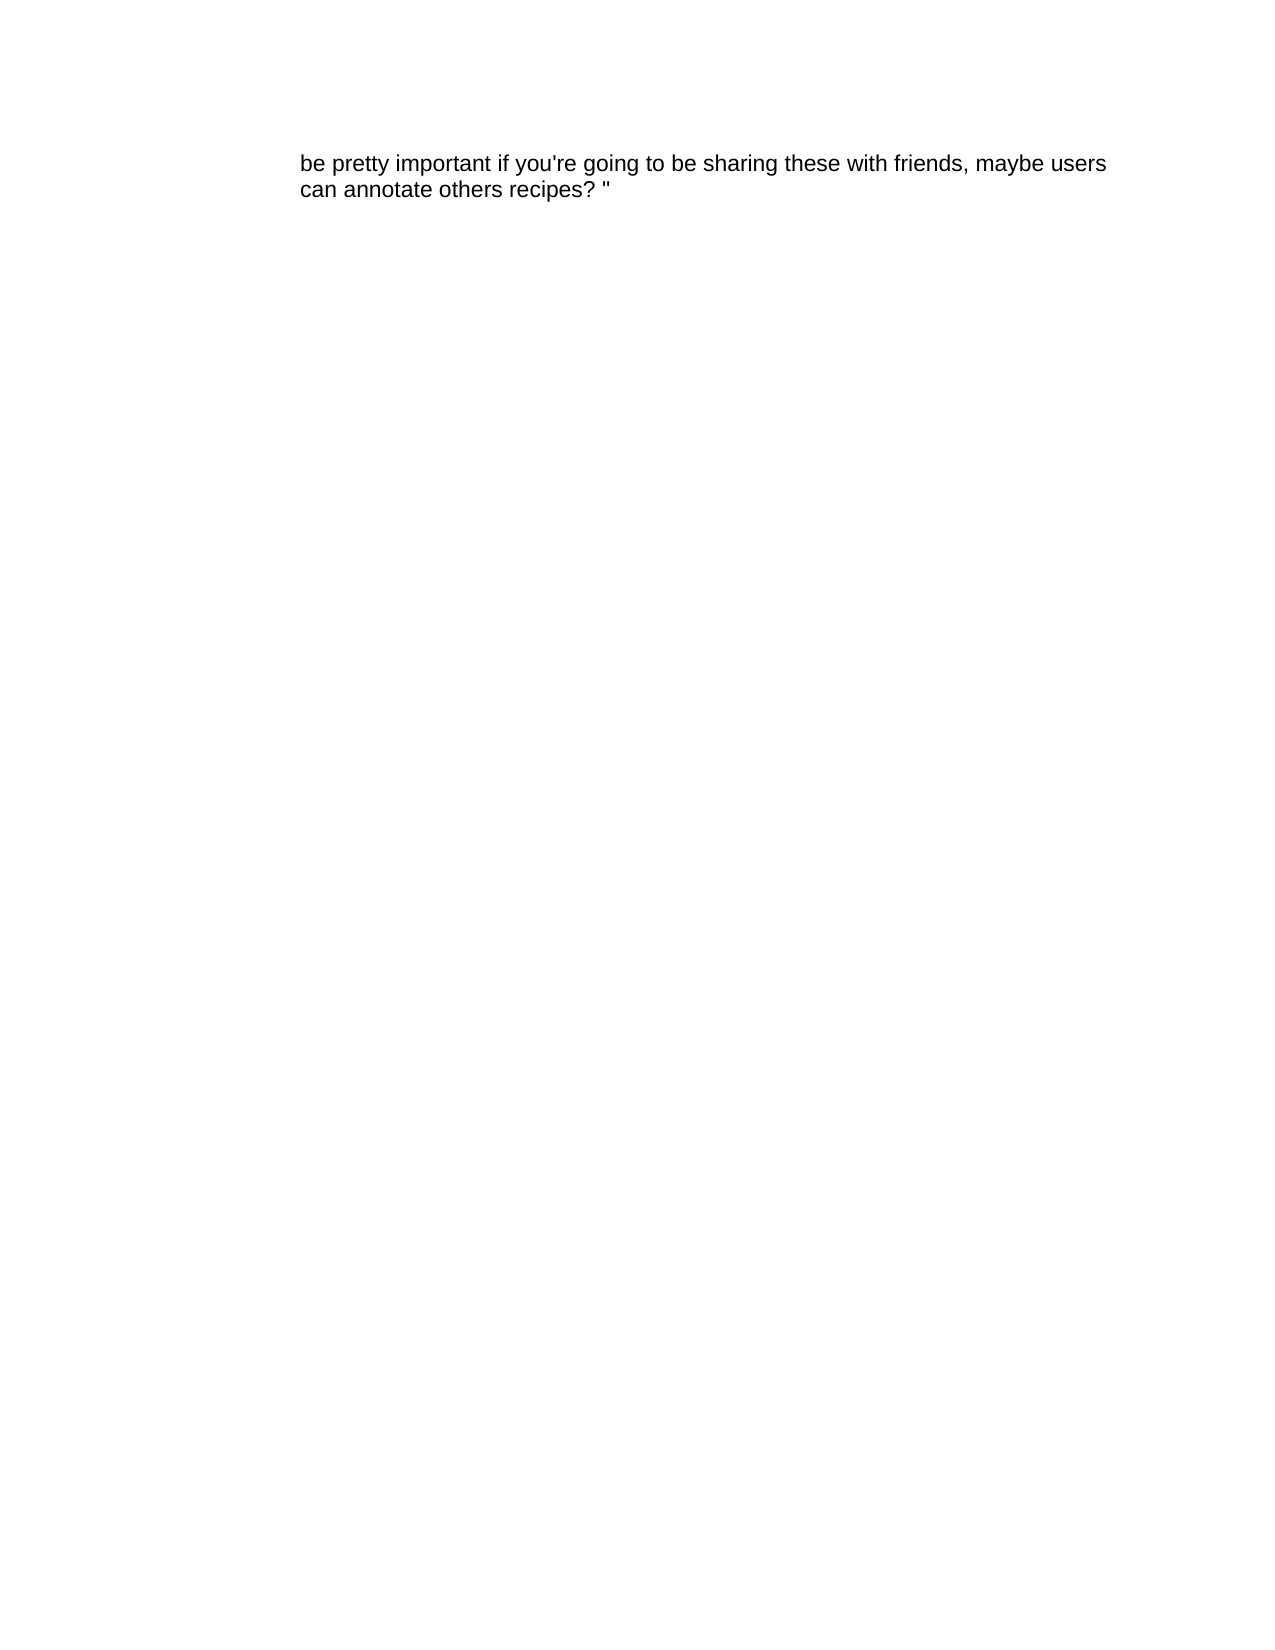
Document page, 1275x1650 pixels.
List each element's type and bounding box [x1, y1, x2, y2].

list [262, 150, 1125, 203]
